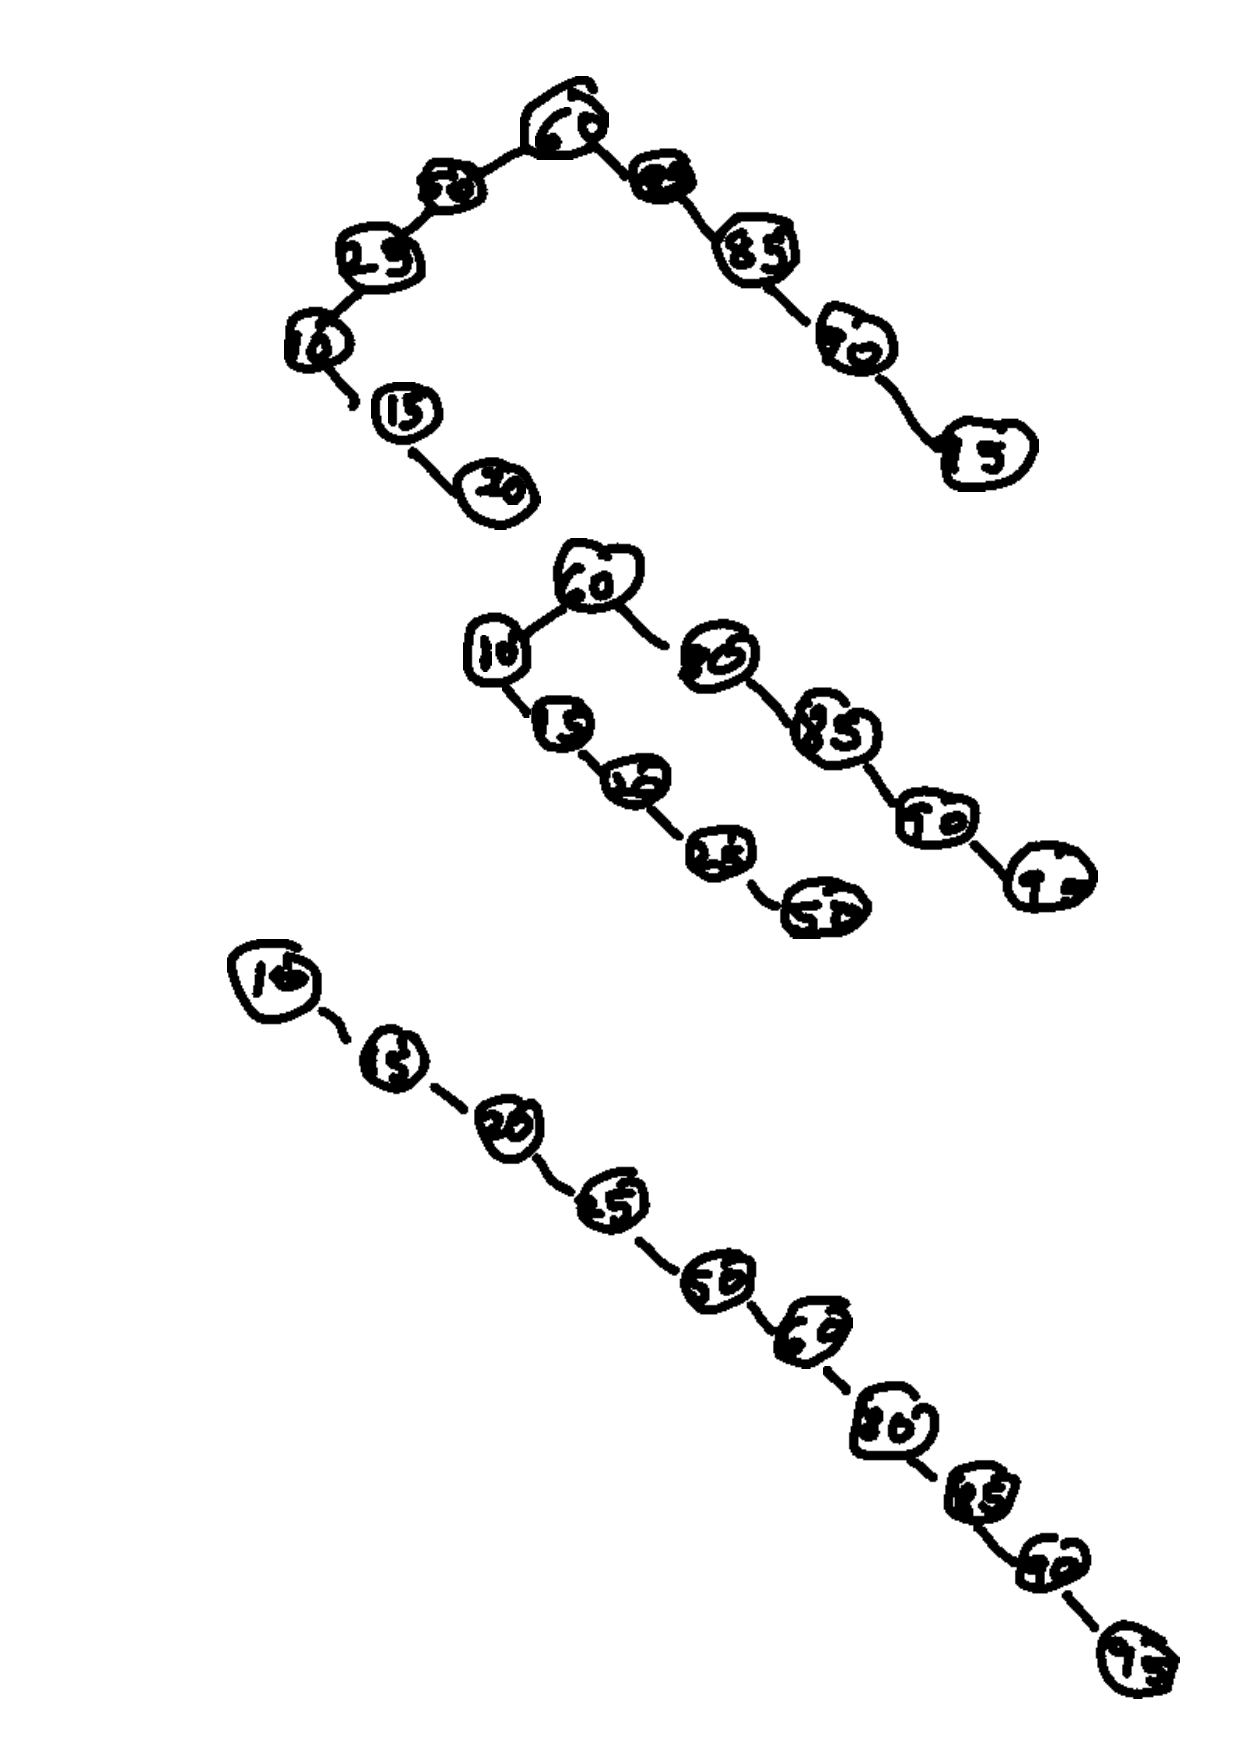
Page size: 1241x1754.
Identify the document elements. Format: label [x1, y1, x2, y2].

picture [227, 538, 1180, 1699]
picture [284, 76, 1039, 530]
